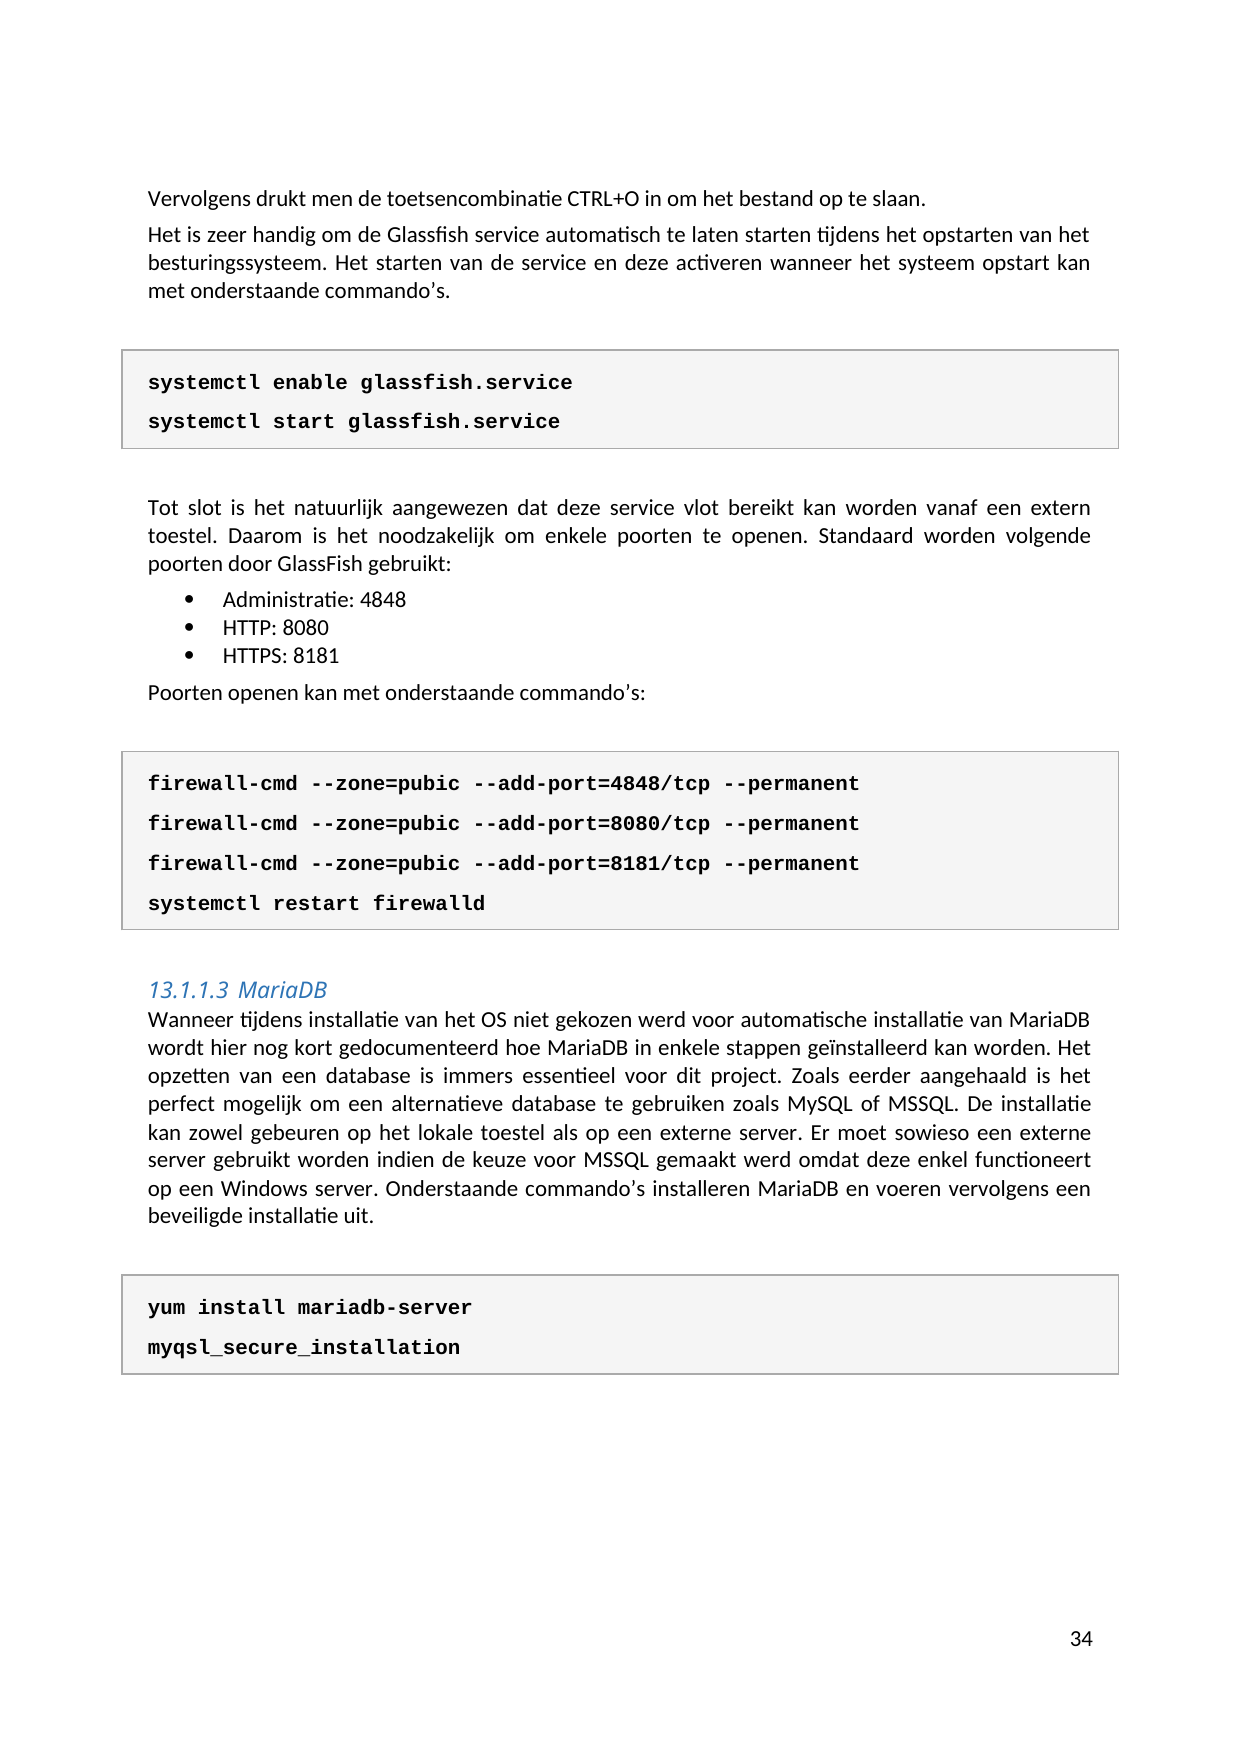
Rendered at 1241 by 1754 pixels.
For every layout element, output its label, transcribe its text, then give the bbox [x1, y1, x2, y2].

text yum install mariadb-server [123, 1276, 1118, 1314]
text systemctl enable glassfish.service [123, 351, 1118, 389]
text systemctl restart firewalld [123, 870, 1118, 929]
text systemctl start glassfish.service [123, 389, 1118, 448]
text Het is zeer handig om de Glassfish service automatisch te laten starten tijdens het opstarten van het besturingssysteem. Het starten van de service en deze activeren wanneer het systeem opstart kan met onderstaande commando’s. [148, 220, 1093, 304]
text Tot slot is het natuurlijk aangewezen dat deze service vlot bereikt kan worden vanaf een extern toestel. Daarom is het noodzakelijk om enkele poorten te openen. Standaard worden volgende poorten door GlassFish gebruikt: [148, 493, 1093, 577]
list HTTP: 8080 [185, 613, 1093, 642]
text Poorten openen kan met onderstaande commando’s: [148, 678, 1093, 706]
text firewall-cmd --zone=pubic --add-port=8080/tcp --permanent [123, 790, 1118, 830]
subtitle MariaDB [148, 974, 1093, 1006]
text myqsl_secure_installation [123, 1314, 1118, 1373]
text Vervolgens drukt men de toetsencombinatie CTRL+O in om het bestand op te slaan. [148, 184, 1093, 212]
list Administratie: 4848 [185, 586, 1093, 613]
list HTTPS: 8181 [185, 642, 1093, 669]
text firewall-cmd --zone=pubic --add-port=8181/tcp --permanent [123, 830, 1118, 870]
text Wanneer tijdens installatie van het OS niet gekozen werd voor automatische installatie van MariaDB wordt hier nog kort gedocumenteerd hoe MariaDB in enkele stappen geïnstalleerd kan worden. Het opzetten van een database is immers essentieel voor dit project. Zoals eerder aangehaald is het perfect mogelijk om een alternatieve database te gebruiken zoals MySQL of MSSQL. De installatie kan zowel gebeuren op het lokale toestel als op een externe server. Er moet sowieso een externe server gebruikt worden indien de keuze voor MSSQL gemaakt werd omdat deze enkel functioneert op een Windows server. Onderstaande commando’s installeren MariaDB en voeren vervolgens een beveiligde installatie uit. [148, 1006, 1093, 1230]
text firewall-cmd --zone=pubic --add-port=4848/tcp --permanent [123, 752, 1118, 790]
